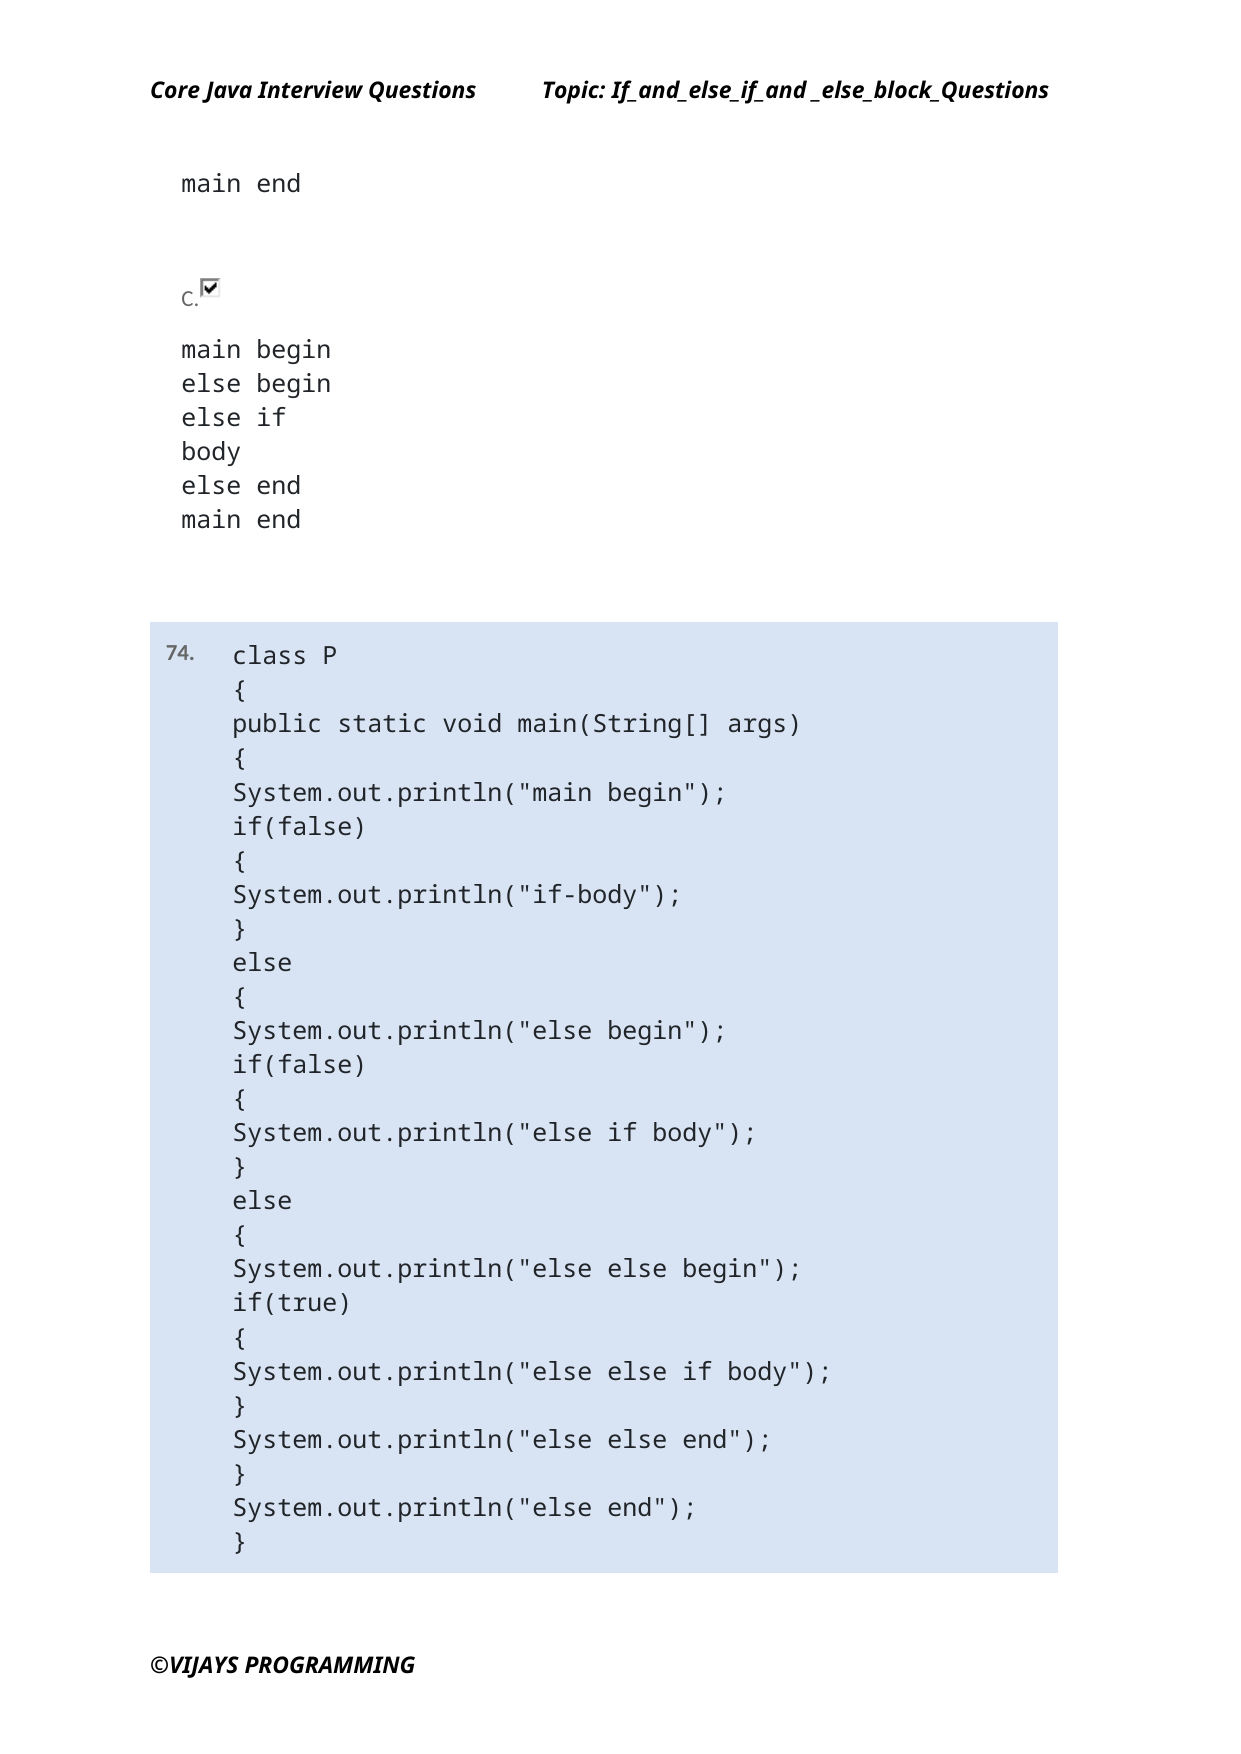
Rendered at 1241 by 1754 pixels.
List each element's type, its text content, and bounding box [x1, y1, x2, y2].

table_cell [150, 150, 1090, 622]
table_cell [216, 622, 1058, 1573]
table_cell 74. [150, 622, 216, 1573]
